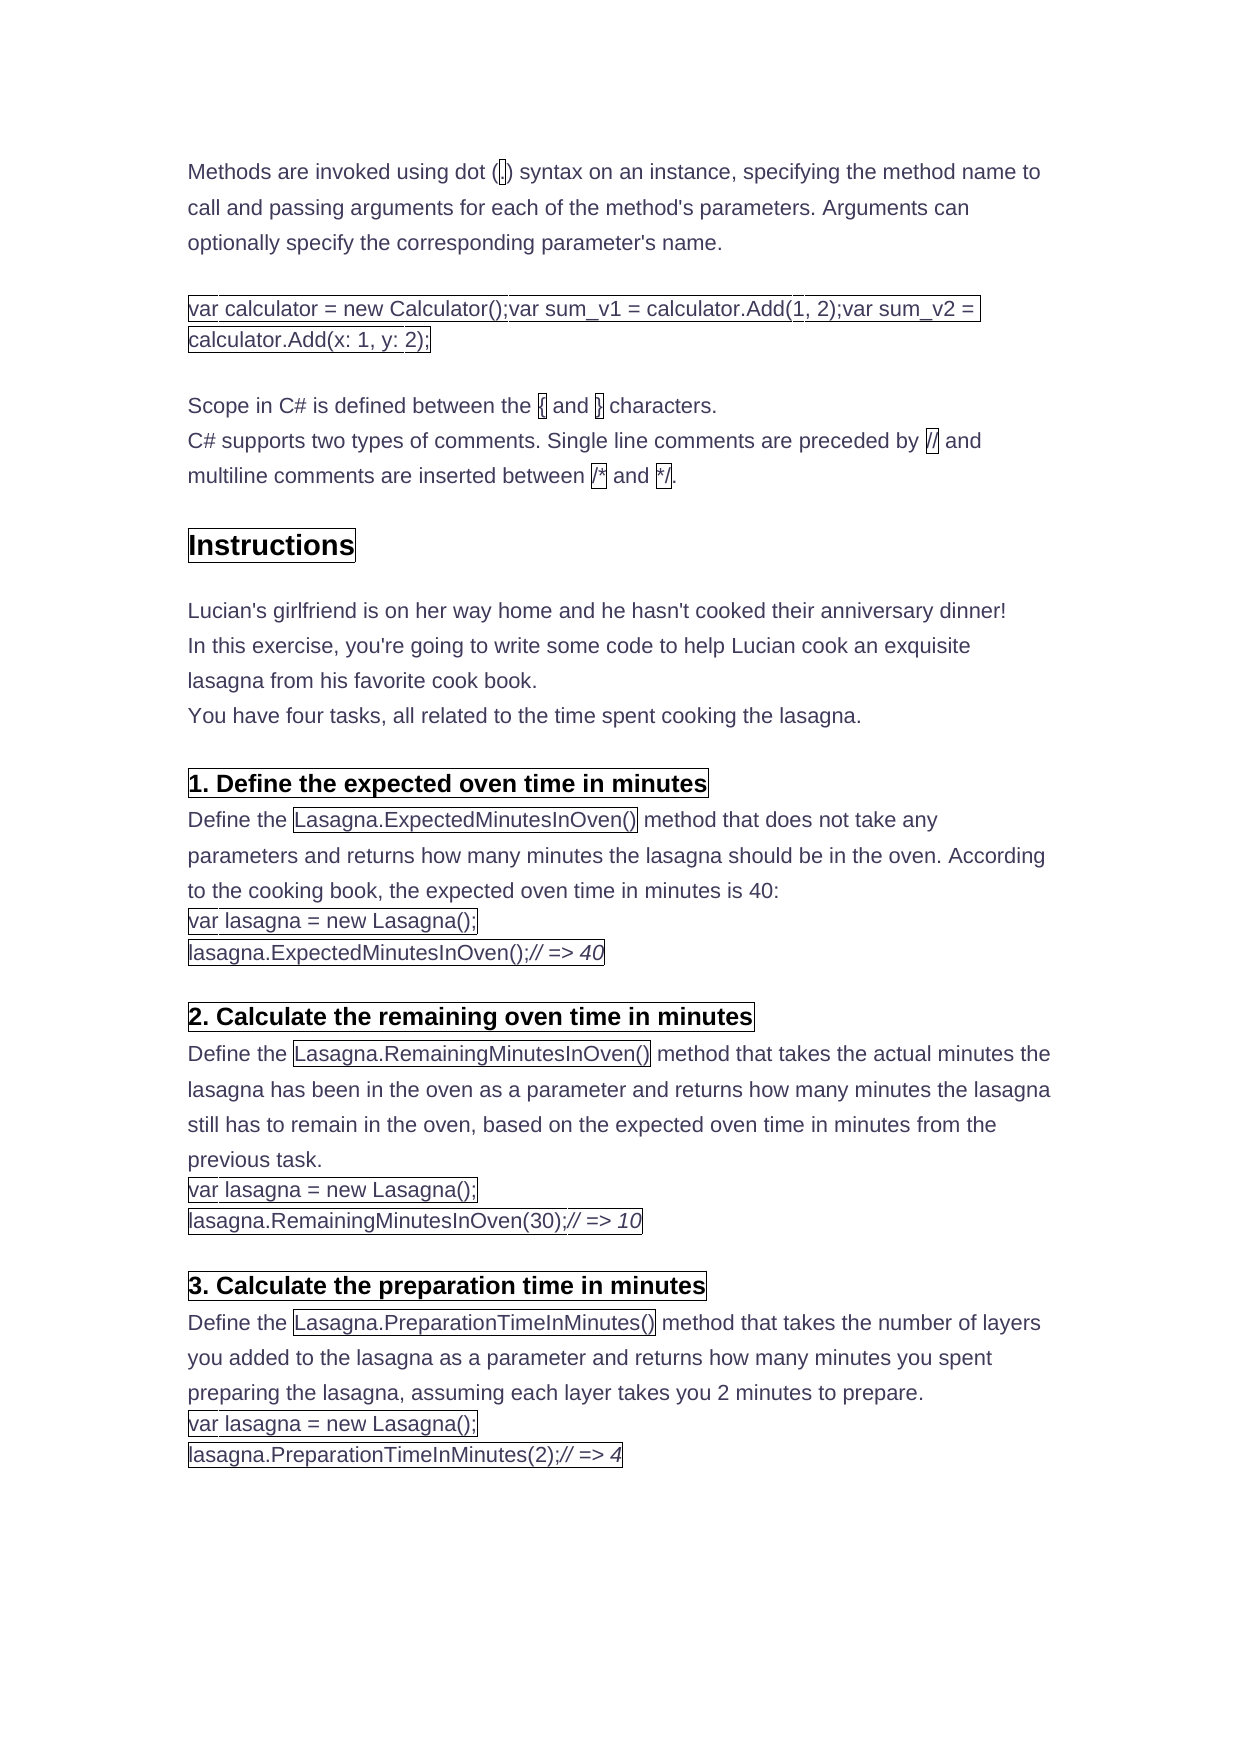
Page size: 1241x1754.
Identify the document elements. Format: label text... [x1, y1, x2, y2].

subtitle Instructions [187, 524, 1053, 562]
text var lasagna = new Lasagna(); [187, 1172, 1053, 1203]
text Methods are invoked using dot (.) syntax on an instance, specifying the method name to call and passing arguments for each of the method's parameters. Arguments can optionally specify the corresponding parameter's name. [187, 150, 1053, 255]
text var lasagna = new Lasagna(); [187, 1405, 1053, 1437]
subtitle 2. Calculate the remaining oven time in minutes [187, 997, 1053, 1032]
text Define the Lasagna.PreparationTimeInMinutes() method that takes the number of layers you added to the lasagna as a parameter and returns how many minutes you spent preparing the lasagna, assuming each layer takes you 2 minutes to prepare. [187, 1300, 1053, 1405]
text lasagna.ExpectedMinutesInOven();// => 40 [187, 934, 1053, 965]
text Define the Lasagna.ExpectedMinutesInOven() method that does not take any parameters and returns how many minutes the lasagna should be in the oven. According to the cooking book, the expected oven time in minutes is 40: [187, 798, 1053, 903]
text Lucian's girlfriend is on her way home and he hasn't cooked their anniversary dinner! [187, 588, 1053, 623]
subtitle 1. Define the expected oven time in minutes [187, 763, 1053, 798]
subtitle 3. Calculate the preparation time in minutes [187, 1265, 1053, 1300]
text lasagna.PreparationTimeInMinutes(2);// => 4 [187, 1437, 1053, 1468]
text var lasagna = new Lasagna(); [187, 903, 1053, 934]
text C# supports two types of comments. Single line comments are preceded by // and multiline comments are inserted between /* and */. [187, 419, 1053, 489]
text You have four tasks, all related to the time spent cooking the lasagna. [187, 693, 1053, 728]
text Scope in C# is defined between the { and } characters. [187, 384, 1053, 419]
text lasagna.RemainingMinutesInOven(30);// => 10 [187, 1203, 1053, 1234]
text var calculator = new Calculator();var sum_v1 = calculator.Add(1, 2);var sum_v2 = calculator.Add(x: 1, y: 2); [187, 290, 1053, 352]
text In this exercise, you're going to write some code to help Lucian cook an exquisite lasagna from his favorite cook book. [187, 623, 1053, 693]
text Define the Lasagna.RemainingMinutesInOven() method that takes the actual minutes the lasagna has been in the oven as a parameter and returns how many minutes the lasagna still has to remain in the oven, based on the expected oven time in minutes from the previous task. [187, 1032, 1053, 1172]
